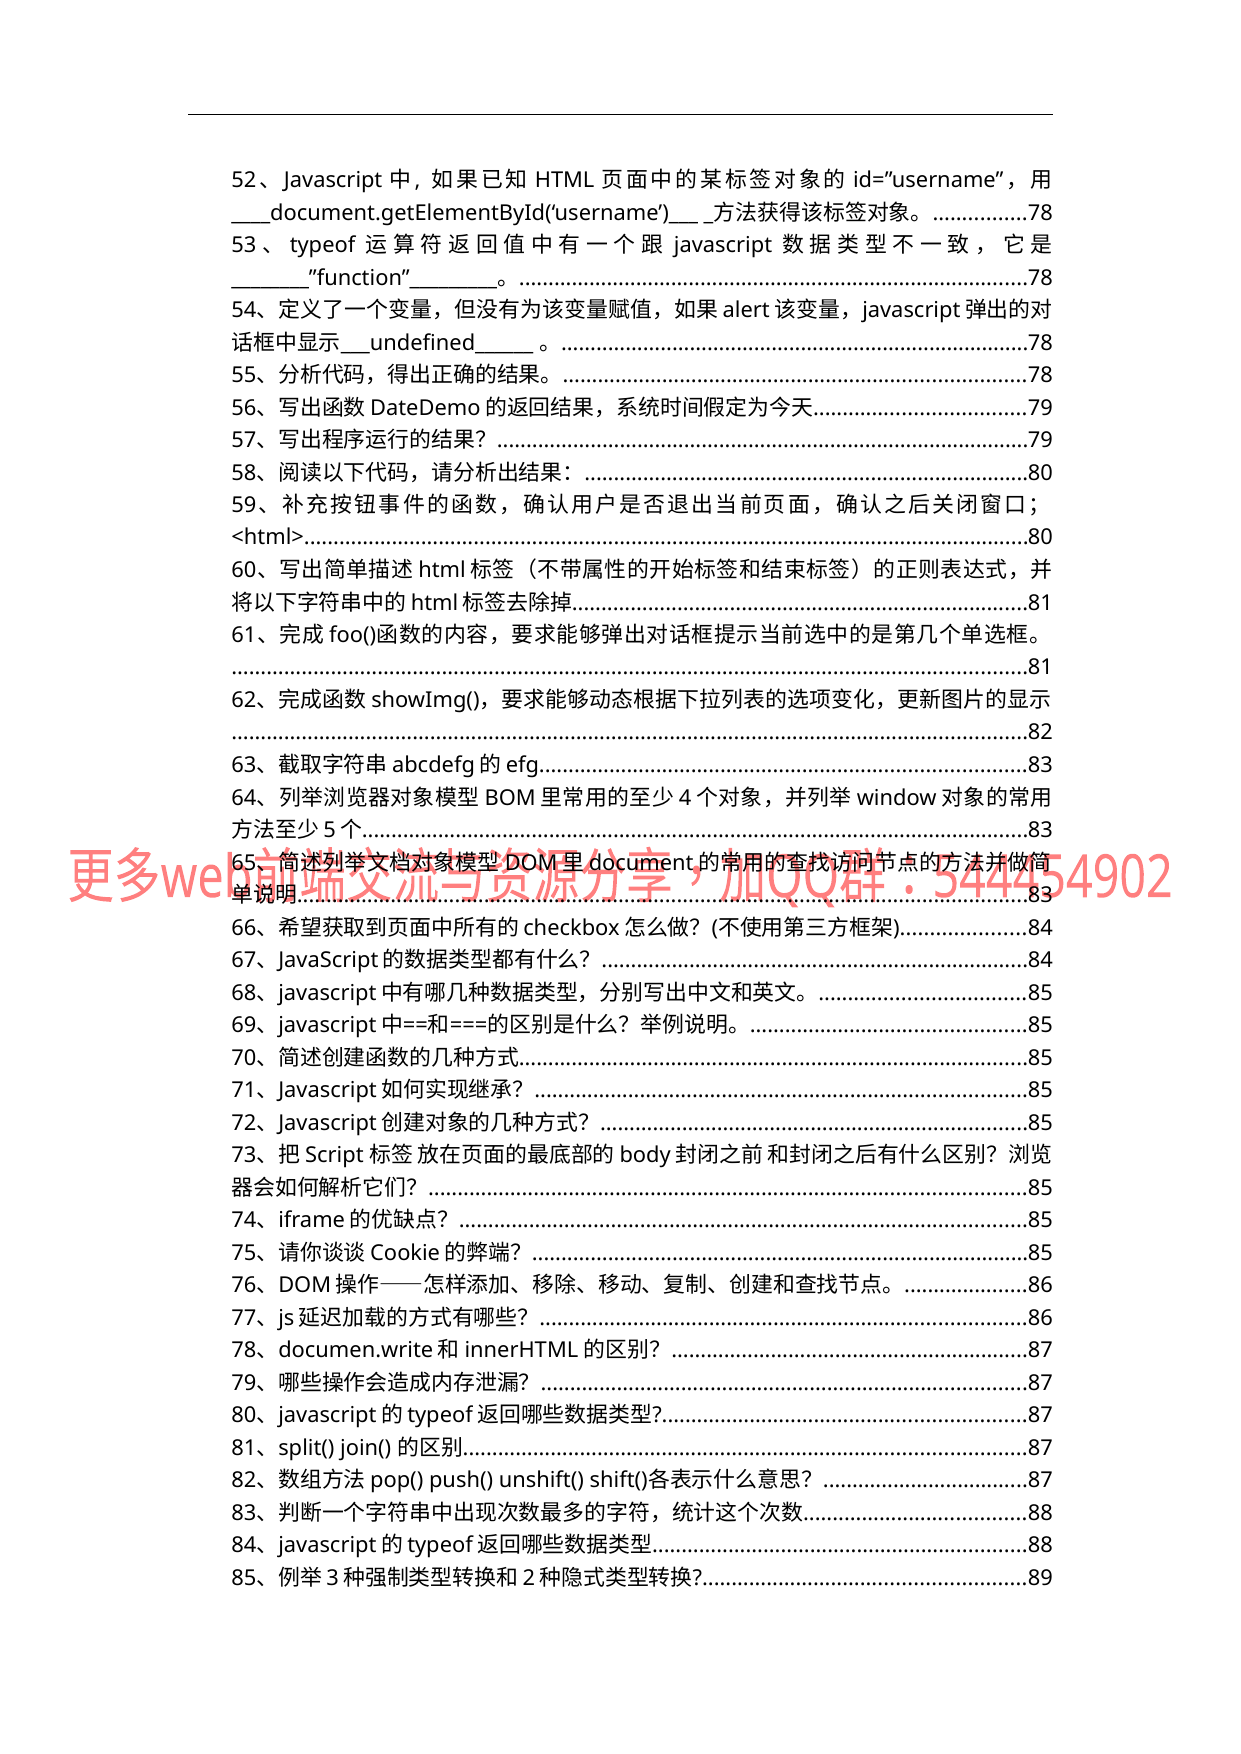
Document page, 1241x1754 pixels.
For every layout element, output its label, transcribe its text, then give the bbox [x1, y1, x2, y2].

text 76、DOM操作——怎样添加、移除、移动、复制、创建和查找节点。 86 [231, 1267, 1053, 1299]
text 65、简述列举文档对象模型DOM里document的常用的查找访问节点的方法并做简单说明 83 [231, 844, 1053, 909]
text 75、请你谈谈Cookie的弊端？ 85 [231, 1234, 1053, 1267]
text 85、例举3种强制类型转换和2种隐式类型转换? 89 [231, 1559, 1053, 1592]
text 79、哪些操作会造成内存泄漏？ 87 [231, 1364, 1053, 1397]
text 73、把 Script 标签 放在页面的最底部的body封闭之前 和封闭之后有什么区别？浏览器会如何解析它们？ 85 [231, 1137, 1053, 1202]
text 64、列举浏览器对象模型BOM里常用的至少4个对象，并列举window对象的常用方法至少5个 83 [231, 779, 1053, 844]
text 66、希望获取到页面中所有的checkbox怎么做？(不使用第三方框架) 84 [231, 909, 1053, 942]
text 56、写出函数DateDemo的返回结果，系统时间假定为今天 79 [231, 389, 1053, 422]
text 58、阅读以下代码，请分析出结果： 80 [231, 454, 1053, 487]
text 72、Javascript创建对象的几种方式？ 85 [231, 1104, 1053, 1137]
text 59、补充按钮事件的函数，确认用户是否退出当前页面，确认之后关闭窗口； <html> 80 [231, 487, 1053, 552]
text 78、documen.write和 innerHTML 的区别？ 87 [231, 1332, 1053, 1364]
text 82、数组方法pop() push() unshift() shift()各表示什么意思？ 87 [823, 1462, 1053, 1494]
text 52、Javascript中, 如果已知HTML页面中的某标签对象的id=”username”，用____document.getElementById(‘username’)___ _方法获得该标签对象。 78 [231, 162, 1053, 227]
text 70、简述创建函数的几种方式 85 [231, 1039, 1053, 1072]
text 74、iframe的优缺点？ 85 [231, 1202, 1053, 1234]
text 84、javascript的typeof返回哪些数据类型 88 [231, 1527, 1053, 1559]
text 69、javascript中==和===的区别是什么？举例说明。 85 [231, 1007, 1053, 1039]
text 77、js延迟加载的方式有哪些？ 86 [231, 1299, 1053, 1332]
text 67、JavaScript的数据类型都有什么？ 84 [231, 942, 1053, 974]
text 60、写出简单描述html标签（不带属性的开始标签和结束标签）的正则表达式，并将以下字符串中的html标签去除掉 81 [231, 552, 1053, 617]
text 71、Javascript如何实现继承？ 85 [231, 1072, 1053, 1104]
text 61、完成foo()函数的内容，要求能够弹出对话框提示当前选中的是第几个单选框。 81 [231, 617, 1053, 682]
text 57、写出程序运行的结果？ 79 [231, 422, 1053, 454]
text 55、分析代码，得出正确的结果。 78 [231, 357, 1053, 389]
text 54、定义了一个变量，但没有为该变量赋值，如果alert该变量，javascript弹出的对话框中显示___undefined______ 。 78 [231, 292, 1053, 357]
text 83、判断一个字符串中出现次数最多的字符，统计这个次数 88 [231, 1494, 1053, 1527]
text 81、split() join() 的区别 87 [231, 1429, 1053, 1462]
text 68、javascript中有哪几种数据类型，分别写出中文和英文。 85 [231, 974, 1053, 1007]
text 63、截取字符串abcdefg的efg 83 [231, 747, 1053, 779]
text 62、完成函数showImg()，要求能够动态根据下拉列表的选项变化，更新图片的显示 82 [231, 682, 1053, 747]
text 53、typeof运算符返回值中有一个跟javascript数据类型不一致，它是________”function”_________。 78 [231, 227, 1053, 292]
text 80、javascript的typeof返回哪些数据类型? 87 [652, 1397, 1053, 1429]
